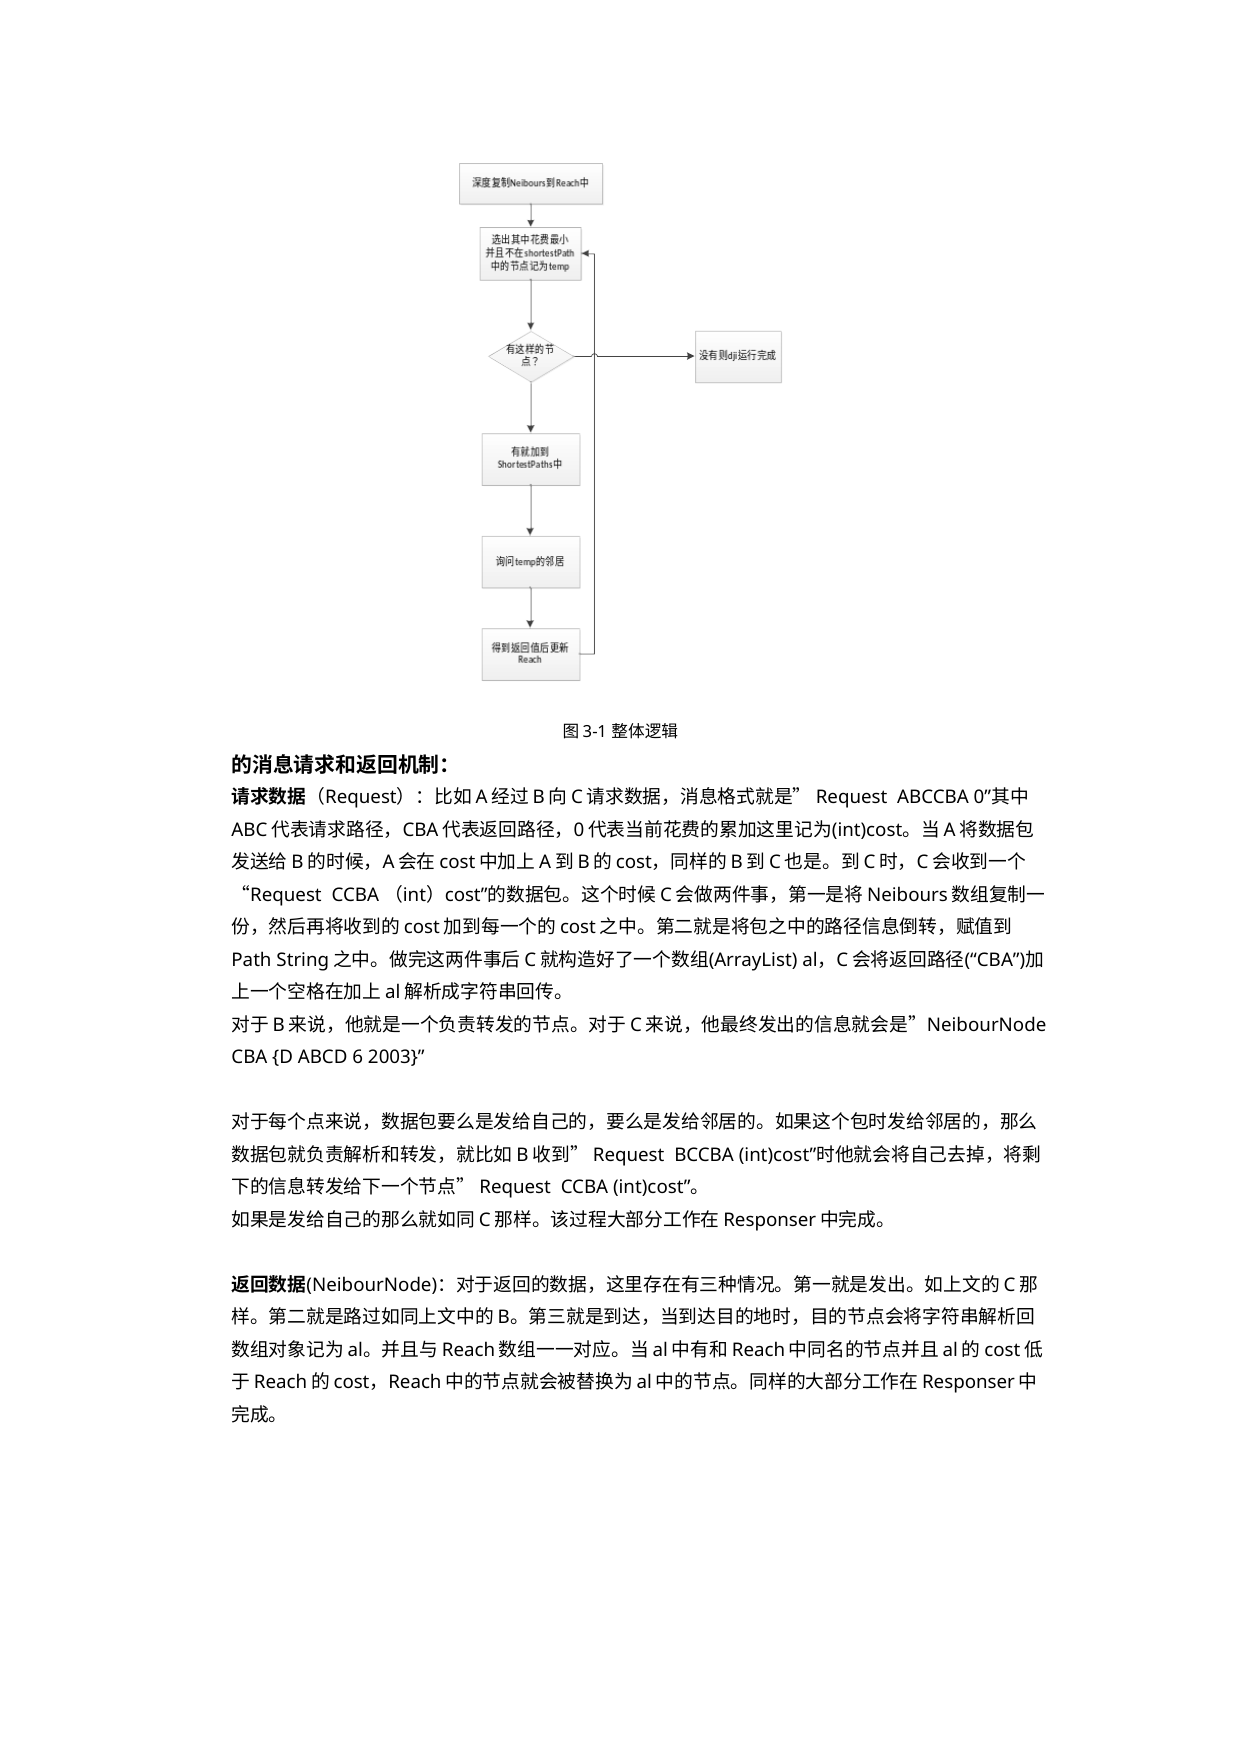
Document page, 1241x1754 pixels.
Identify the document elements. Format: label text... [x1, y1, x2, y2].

text 对于B来说，他就是一个负责转发的节点。对于C来说，他最终发出的信息就会是”NeibourNode CBA {D ABCD 6 2003}” [231, 1007, 1053, 1072]
text 图3-1 整体逻辑 [187, 714, 1053, 747]
text 请求数据（Request）：比如A经过B向C请求数据，消息格式就是” Request ABCCBA 0”其中ABC代表请求路径，CBA代表返回路径，0代表当前花费的累加这里记为(int)cost。当A将数据包发送给B的时候，A会在cost中加上A到B的cost，同样的B到C也是。到C时，C会收到一个“Request CCBA （int）cost”的数据包。这个时候C会做两件事，第一是将Neibours数组复制一份，然后再将收到的cost加到每一个的cost之中。第二就是将包之中的路径信息倒转，赋值到Path String之中。做完这两件事后C就构造好了一个数组(ArrayList) al，C会将返回路径(“CBA”)加上一个空格在加上al解析成字符串回传。 [231, 779, 1053, 1007]
text 对于每个点来说，数据包要么是发给自己的，要么是发给邻居的。如果这个包时发给邻居的，那么数据包就负责解析和转发，就比如B收到” Request BCCBA (int)cost”时他就会将自己去掉，将剩下的信息转发给下一个节点” Request CCBA (int)cost”。 [231, 1104, 1053, 1202]
text 的消息请求和返回机制： [231, 747, 1053, 779]
text 如果是发给自己的那么就如同C那样。该过程大部分工作在Responser中完成。 [231, 1202, 1053, 1234]
text 返回数据(NeibourNode)：对于返回的数据，这里存在有三种情况。第一就是发出。如上文的C那样。第二就是路过如同上文中的B。第三就是到达，当到达目的地时，目的节点会将字符串解析回数组对象记为al。并且与Reach数组一一对应。当al中有和Reach中同名的节点并且al的cost低于Reach的cost，Reach中的节点就会被替换为al中的节点。同样的大部分工作在Responser中完成。 [231, 1267, 1053, 1429]
